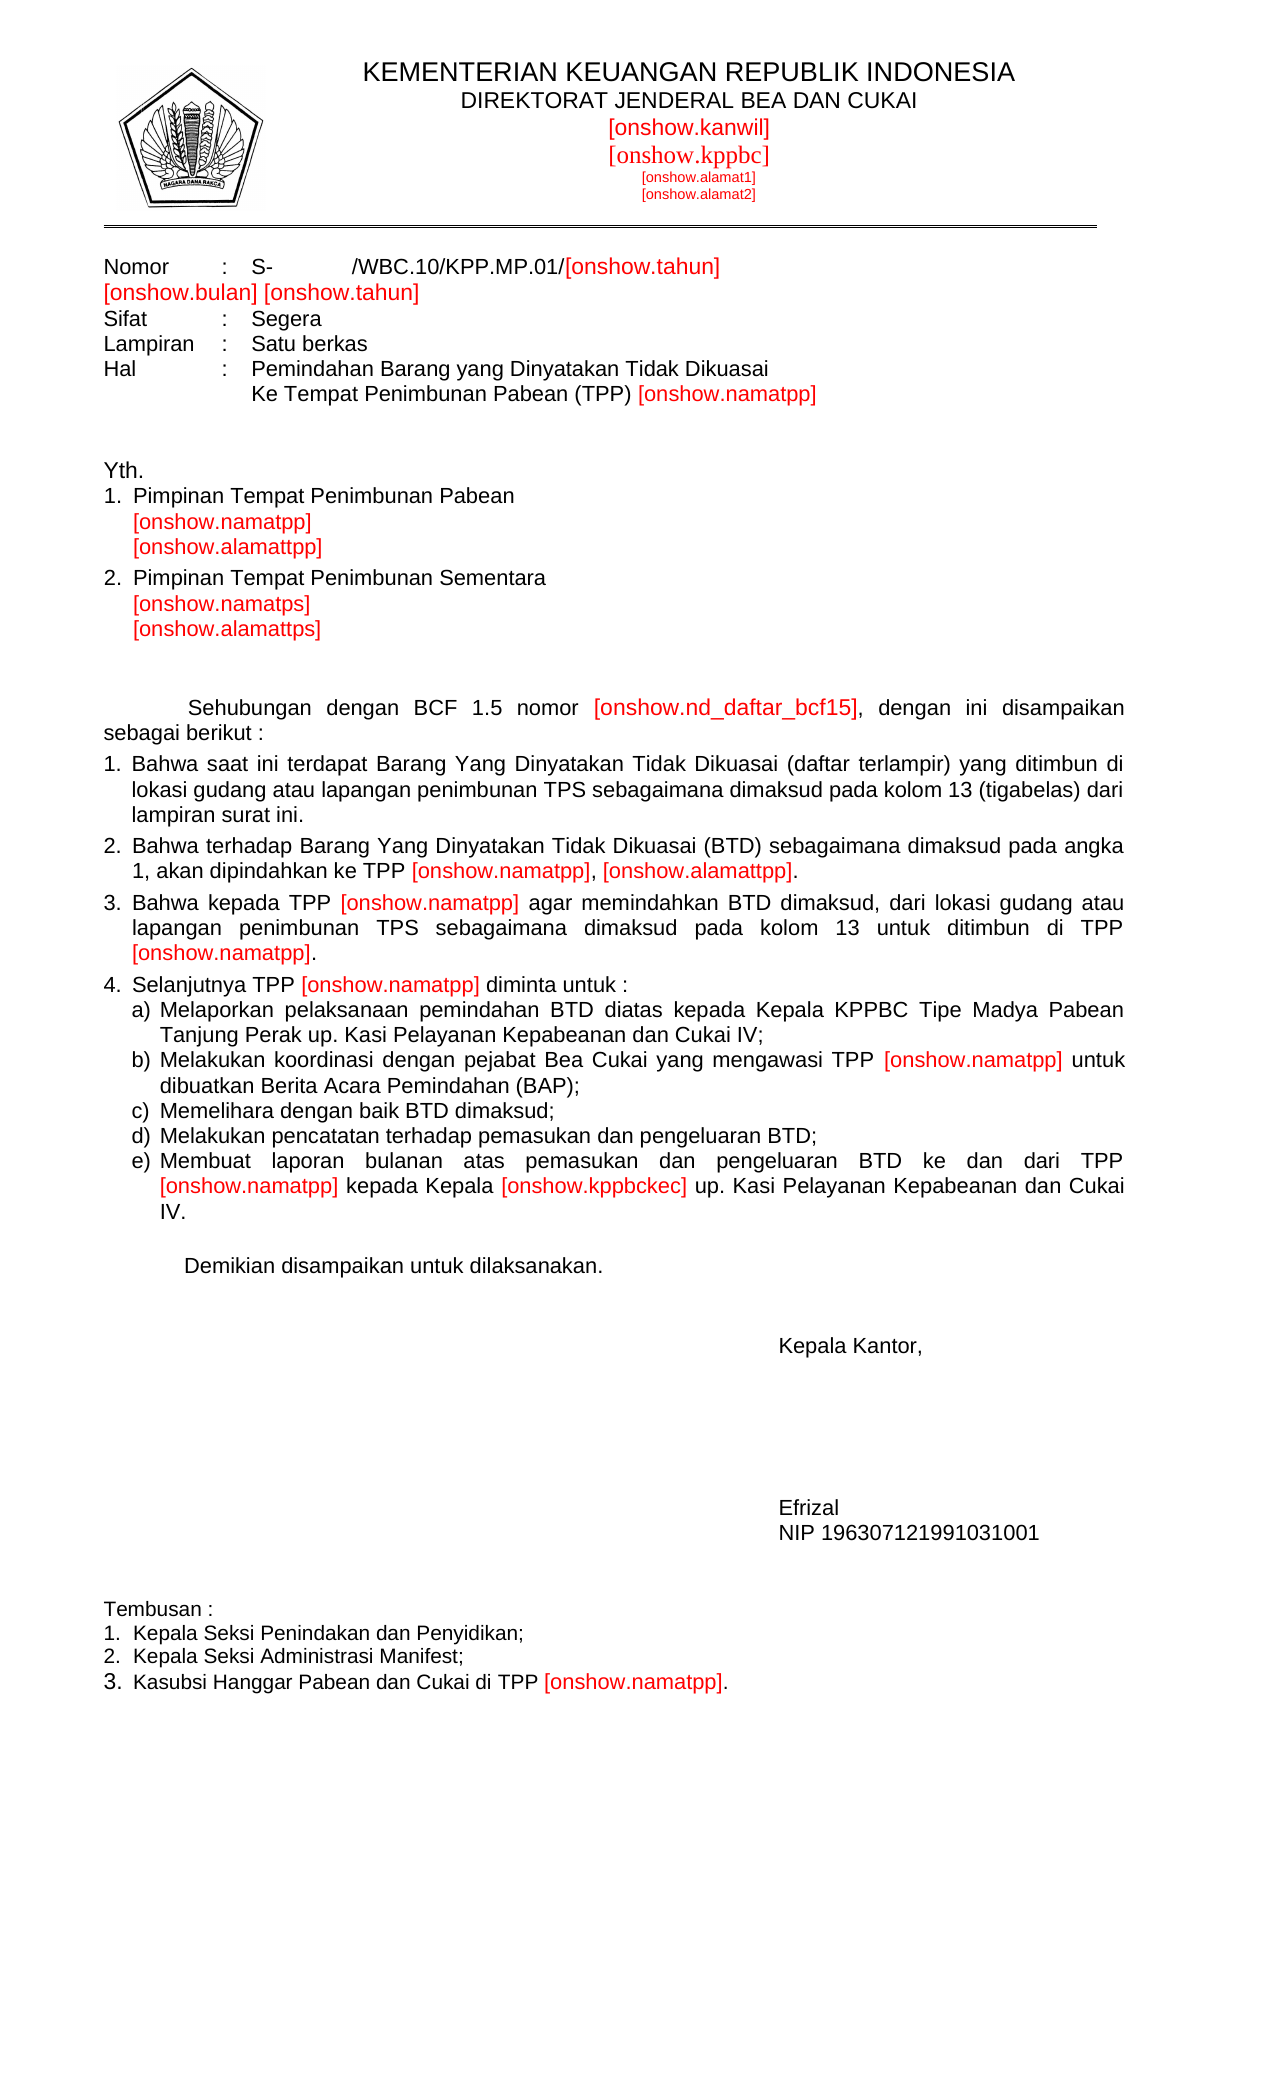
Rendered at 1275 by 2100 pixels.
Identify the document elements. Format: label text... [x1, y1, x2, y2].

list Kepala Seksi Administrasi Manifest; [103, 1644, 1125, 1668]
list Bahwa kepada TPP [onshow.namatpp] agar memindahkan BTD dimaksud, dari lokasi gudang atau lapangan penimbunan TPS sebagaimana dimaksud pada kolom 13 untuk ditimbun di TPP [onshow.namatpp]. [103, 890, 1125, 966]
picture [116, 65, 267, 211]
list Melaporkan pelaksanaan pemindahan BTD diatas kepada Kepala KPPBC Tipe Madya Pabean Tanjung Perak up. Kasi Pelayanan Kepabeanan dan Cukai IV; [131, 997, 1125, 1047]
text Hal : Pemindahan Barang yang Dinyatakan Tidak Dikuasai [103, 356, 1125, 381]
list Bahwa terhadap Barang Yang Dinyatakan Tidak Dikuasai (BTD) sebagaimana dimaksud pada angka 1, akan dipindahkan ke TPP [onshow.namatpp], [onshow.alamattpp]. [103, 833, 1125, 884]
list Melakukan koordinasi dengan pejabat Bea Cukai yang mengawasi TPP [onshow.namatpp] untuk dibuatkan Berita Acara Pemindahan (BAP); [131, 1047, 1125, 1098]
list Pimpinan Tempat Penimbunan Sementara [104, 565, 1125, 590]
table_header [104, 56, 281, 225]
text [onshow.namatpp] [103, 508, 1125, 534]
text Ke Tempat Penimbunan Pabean (TPP) [onshow.namatpp] [103, 381, 1125, 407]
text Tembusan : [103, 1596, 1125, 1620]
text Sifat : Segera [103, 306, 1125, 331]
table_header KEMENTERIAN KEUANGAN REPUBLIK INDONESIA DIREKTORAT JENDERAL BEA DAN CUKAI [onshow.kanwil] [onshow.kppbc] [onshow.alamat1] [onshow.alamat2] [281, 56, 1097, 225]
text Demikian disampaikan untuk dilaksanakan. [103, 1253, 1125, 1278]
list Kepala Seksi Penindakan dan Penyidikan; [103, 1620, 1125, 1644]
list Memelihara dengan baik BTD dimaksud; [131, 1098, 1125, 1123]
list Kasubsi Hanggar Pabean dan Cukai di TPP [onshow.namatpp]. [103, 1668, 1125, 1695]
text Kepala Kantor, [703, 1333, 1125, 1358]
text [onshow.alamattpp] [103, 534, 1125, 559]
text Yth. [103, 457, 1125, 483]
text Efrizal [103, 1494, 1125, 1520]
text Lampiran : Satu berkas [103, 331, 1125, 356]
list Selanjutnya TPP [onshow.namatpp] diminta untuk : [103, 972, 1125, 997]
list Membuat laporan bulanan atas pemasukan dan pengeluaran BTD ke dan dari TPP [onshow.namatpp] kepada Kepala [onshow.kppbckec] up. Kasi Pelayanan Kepabeanan dan Cukai IV. [131, 1148, 1125, 1224]
text Sehubungan dengan BCF 1.5 nomor [onshow.nd_daftar_bcf15], dengan ini disampaikan sebagai berikut : [103, 693, 1125, 745]
text [onshow.namatps] [103, 590, 1125, 616]
text [onshow.alamattps] [103, 616, 1125, 641]
list Melakukan pencatatan terhadap pemasukan dan pengeluaran BTD; [131, 1123, 1125, 1148]
list Bahwa saat ini terdapat Barang Yang Dinyatakan Tidak Dikuasai (daftar terlampir) yang ditimbun di lokasi gudang atau lapangan penimbunan TPS sebagaimana dimaksud pada kolom 13 (tigabelas) dari lampiran surat ini. [103, 751, 1125, 827]
text NIP 196307121991031001 [103, 1520, 1125, 1545]
text Nomor : S- /WBC.10/KPP.MP.01/[onshow.tahun] [onshow.bulan] [onshow.tahun] [103, 253, 1125, 306]
list Pimpinan Tempat Penimbunan Pabean [104, 483, 1125, 508]
